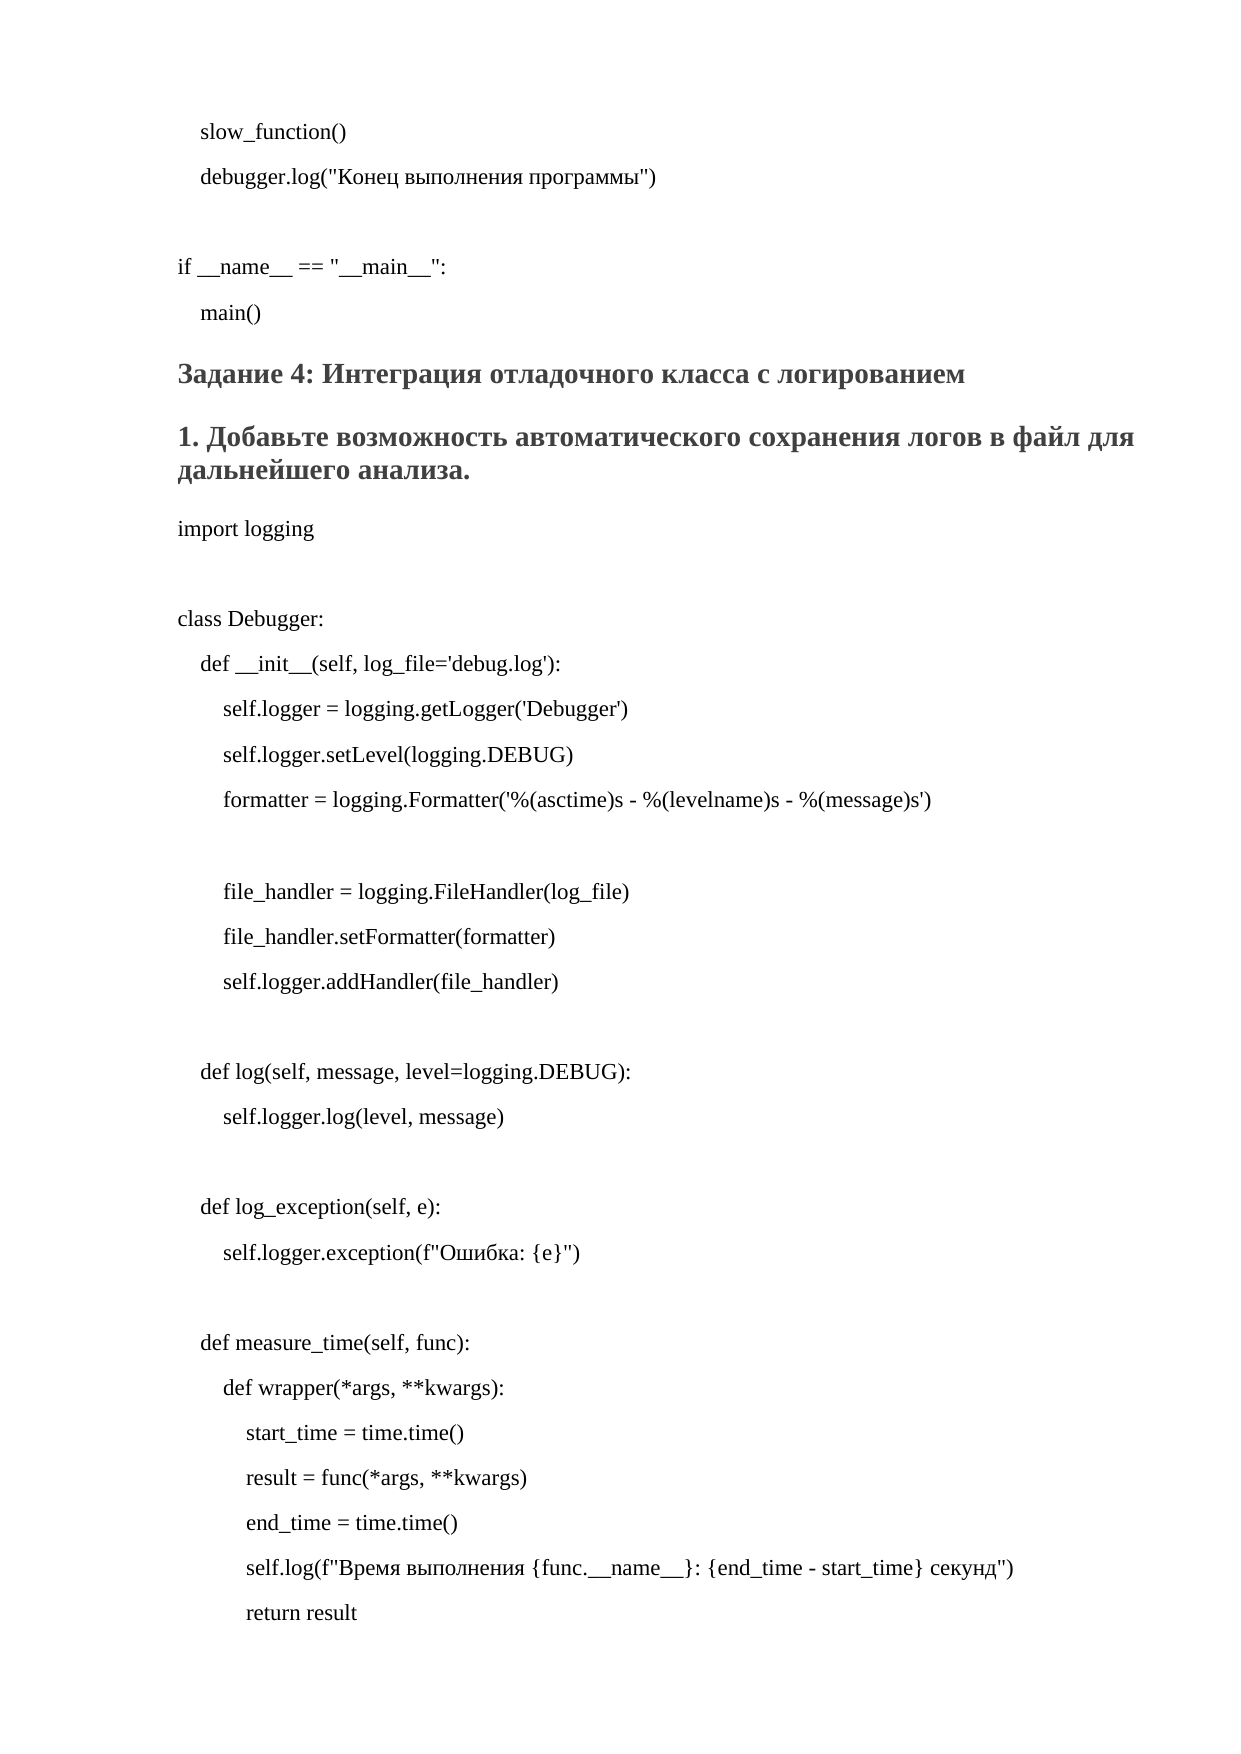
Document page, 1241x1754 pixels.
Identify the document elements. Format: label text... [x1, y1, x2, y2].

text end_time = time.time() [177, 1509, 1152, 1536]
text self.log(f"Время выполнения {func.__name__}: {end_time - start_time} секунд") [177, 1554, 1152, 1581]
text self.logger.log(level, message) [177, 1103, 1152, 1129]
text file_handler = logging.FileHandler(log_file) [177, 878, 1152, 904]
text slow_function() [177, 118, 1152, 144]
text self.logger.setLevel(logging.DEBUG) [177, 741, 1152, 767]
text Задание 4: Интеграция отладочного класса с логированием [177, 356, 1152, 390]
text class Debugger: [177, 605, 1152, 632]
text debugger.log("Конец выполнения программы") [177, 163, 1152, 189]
text result = func(*args, **kwargs) [177, 1464, 1152, 1490]
text import logging [177, 515, 1152, 541]
text main() [177, 298, 1152, 325]
text file_handler.setFormatter(formatter) [177, 923, 1152, 949]
text return result [177, 1599, 1152, 1626]
text self.logger.addHandler(file_handler) [177, 968, 1152, 994]
text self.logger.exception(f"Ошибка: {e}") [177, 1238, 1152, 1265]
text 1. Добавьте возможность автоматического сохранения логов в файл для дальнейшего анализа. [177, 419, 1152, 486]
text formatter = logging.Formatter('%(asctime)s - %(levelname)s - %(message)s') [177, 786, 1152, 812]
text def log(self, message, level=logging.DEBUG): [177, 1058, 1152, 1084]
text self.logger = logging.getLogger('Debugger') [177, 696, 1152, 722]
text def wrapper(*args, **kwargs): [177, 1374, 1152, 1400]
text if __name__ == "__main__": [177, 253, 1152, 280]
text def log_exception(self, e): [177, 1193, 1152, 1220]
text def __init__(self, log_file='debug.log'): [177, 650, 1152, 677]
text def measure_time(self, func): [177, 1329, 1152, 1355]
text start_time = time.time() [177, 1419, 1152, 1445]
